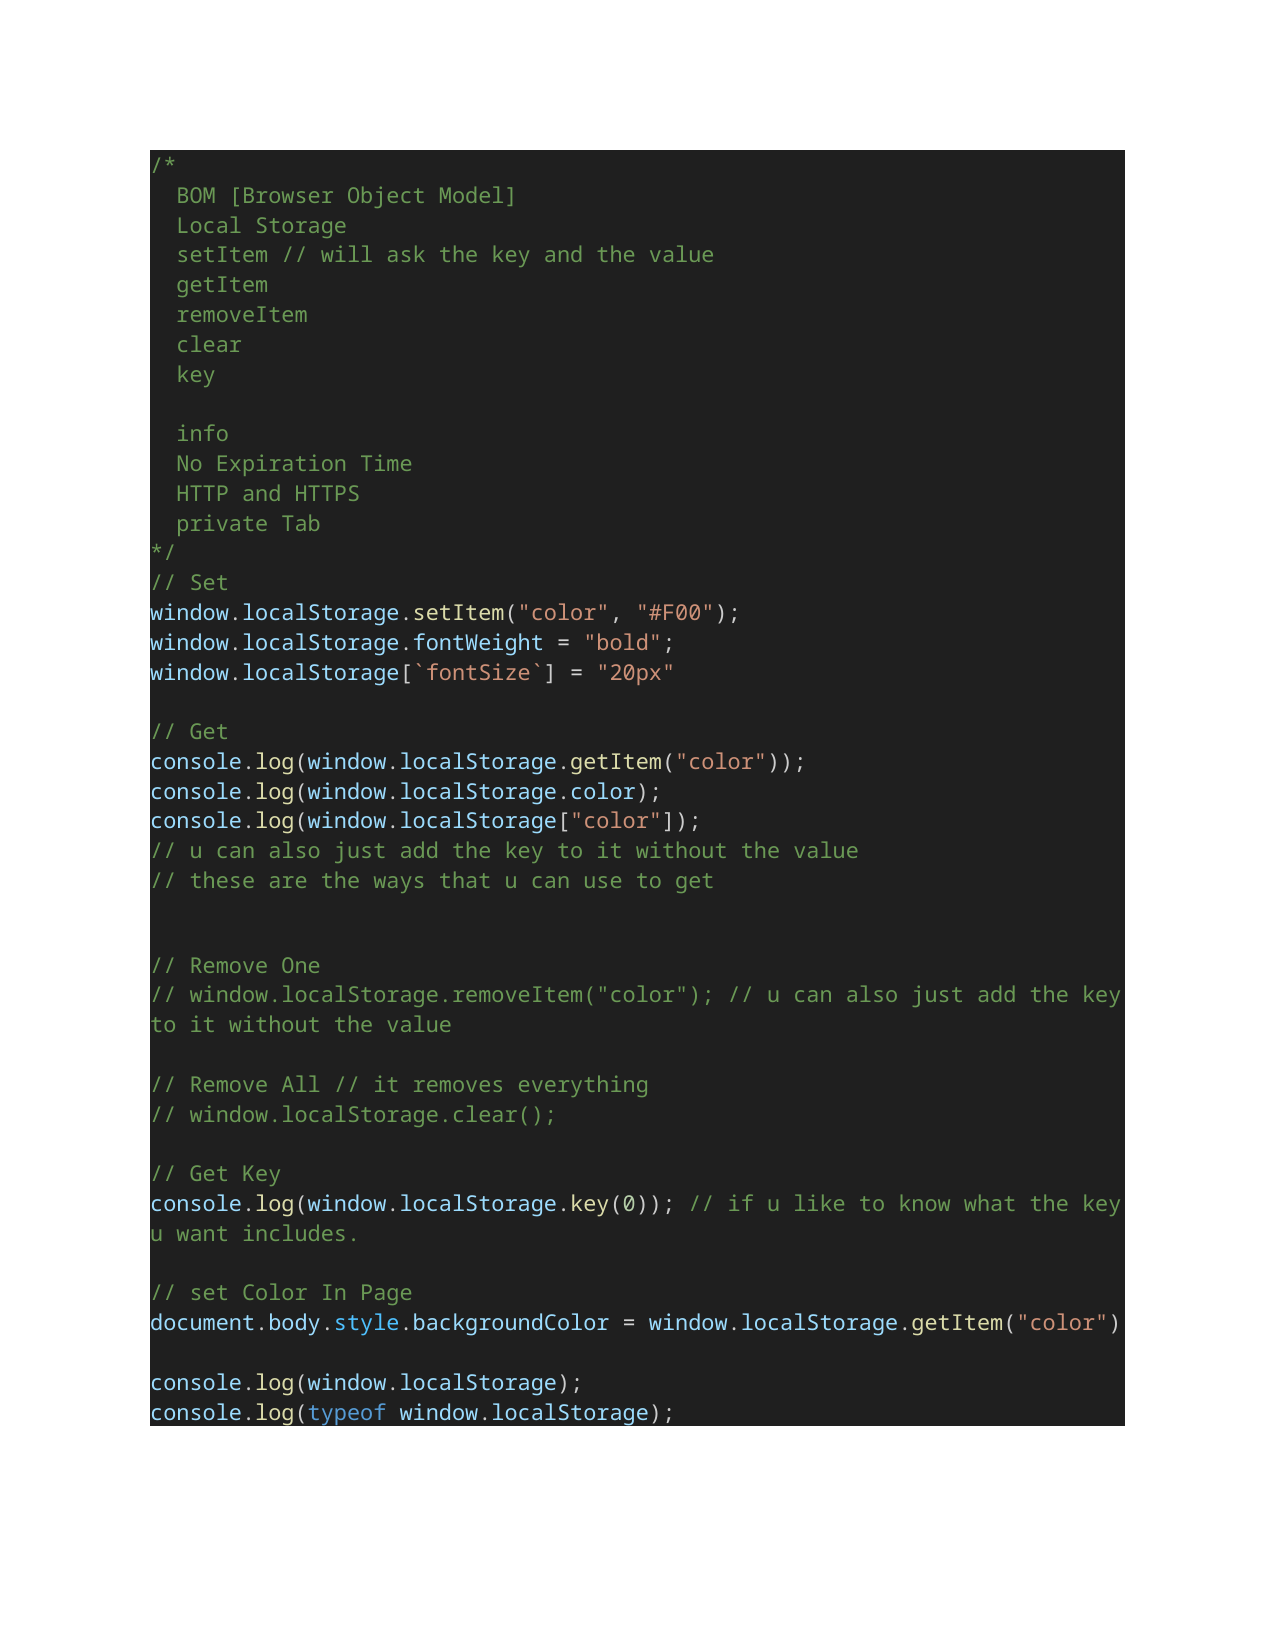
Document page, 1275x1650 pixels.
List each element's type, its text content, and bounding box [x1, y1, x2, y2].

text // u can also just add the key to it without the value [150, 835, 1125, 865]
text */ [150, 537, 1125, 567]
text // Set [150, 567, 1125, 597]
text key [150, 358, 1125, 388]
text console.log(window.localStorage["color"]); [150, 805, 1125, 835]
text console.log(window.localStorage.key(0)); // if u like to know what the key u want includes. [150, 1188, 1125, 1247]
text console.log(window.localStorage); [150, 1367, 1125, 1396]
text No Expiration Time [150, 448, 1125, 478]
text info [150, 418, 1125, 448]
text BOM [Browser Object Model] [150, 180, 1125, 209]
text HTTP and HTTPS [150, 478, 1125, 507]
text // window.localStorage.clear(); [150, 1098, 1125, 1128]
text // Get [150, 716, 1125, 746]
text // Remove One [150, 949, 1125, 979]
text Local Storage [150, 209, 1125, 239]
text removeItem [150, 299, 1125, 329]
text console.log(window.localStorage.color); [150, 776, 1125, 805]
text // these are the ways that u can use to get [150, 865, 1125, 895]
text // Remove All // it removes everything [150, 1069, 1125, 1098]
text private Tab [150, 507, 1125, 537]
text console.log(window.localStorage.getItem("color")); [150, 746, 1125, 776]
text window.localStorage[`fontSize`] = "20px" [150, 656, 1125, 686]
text setItem // will ask the key and the value [150, 239, 1125, 269]
text // Get Key [150, 1158, 1125, 1188]
text getItem [150, 269, 1125, 299]
text clear [150, 329, 1125, 358]
text // set Color In Page [150, 1277, 1125, 1307]
text document.body.style.backgroundColor = window.localStorage.getItem("color") [150, 1307, 1125, 1337]
text window.localStorage.fontWeight = "bold"; [150, 627, 1125, 656]
text console.log(typeof window.localStorage); [150, 1396, 1125, 1426]
text // window.localStorage.removeItem("color"); // u can also just add the key to it without the value [150, 979, 1125, 1039]
text /* [150, 150, 1125, 180]
text window.localStorage.setItem("color", "#F00"); [150, 597, 1125, 627]
